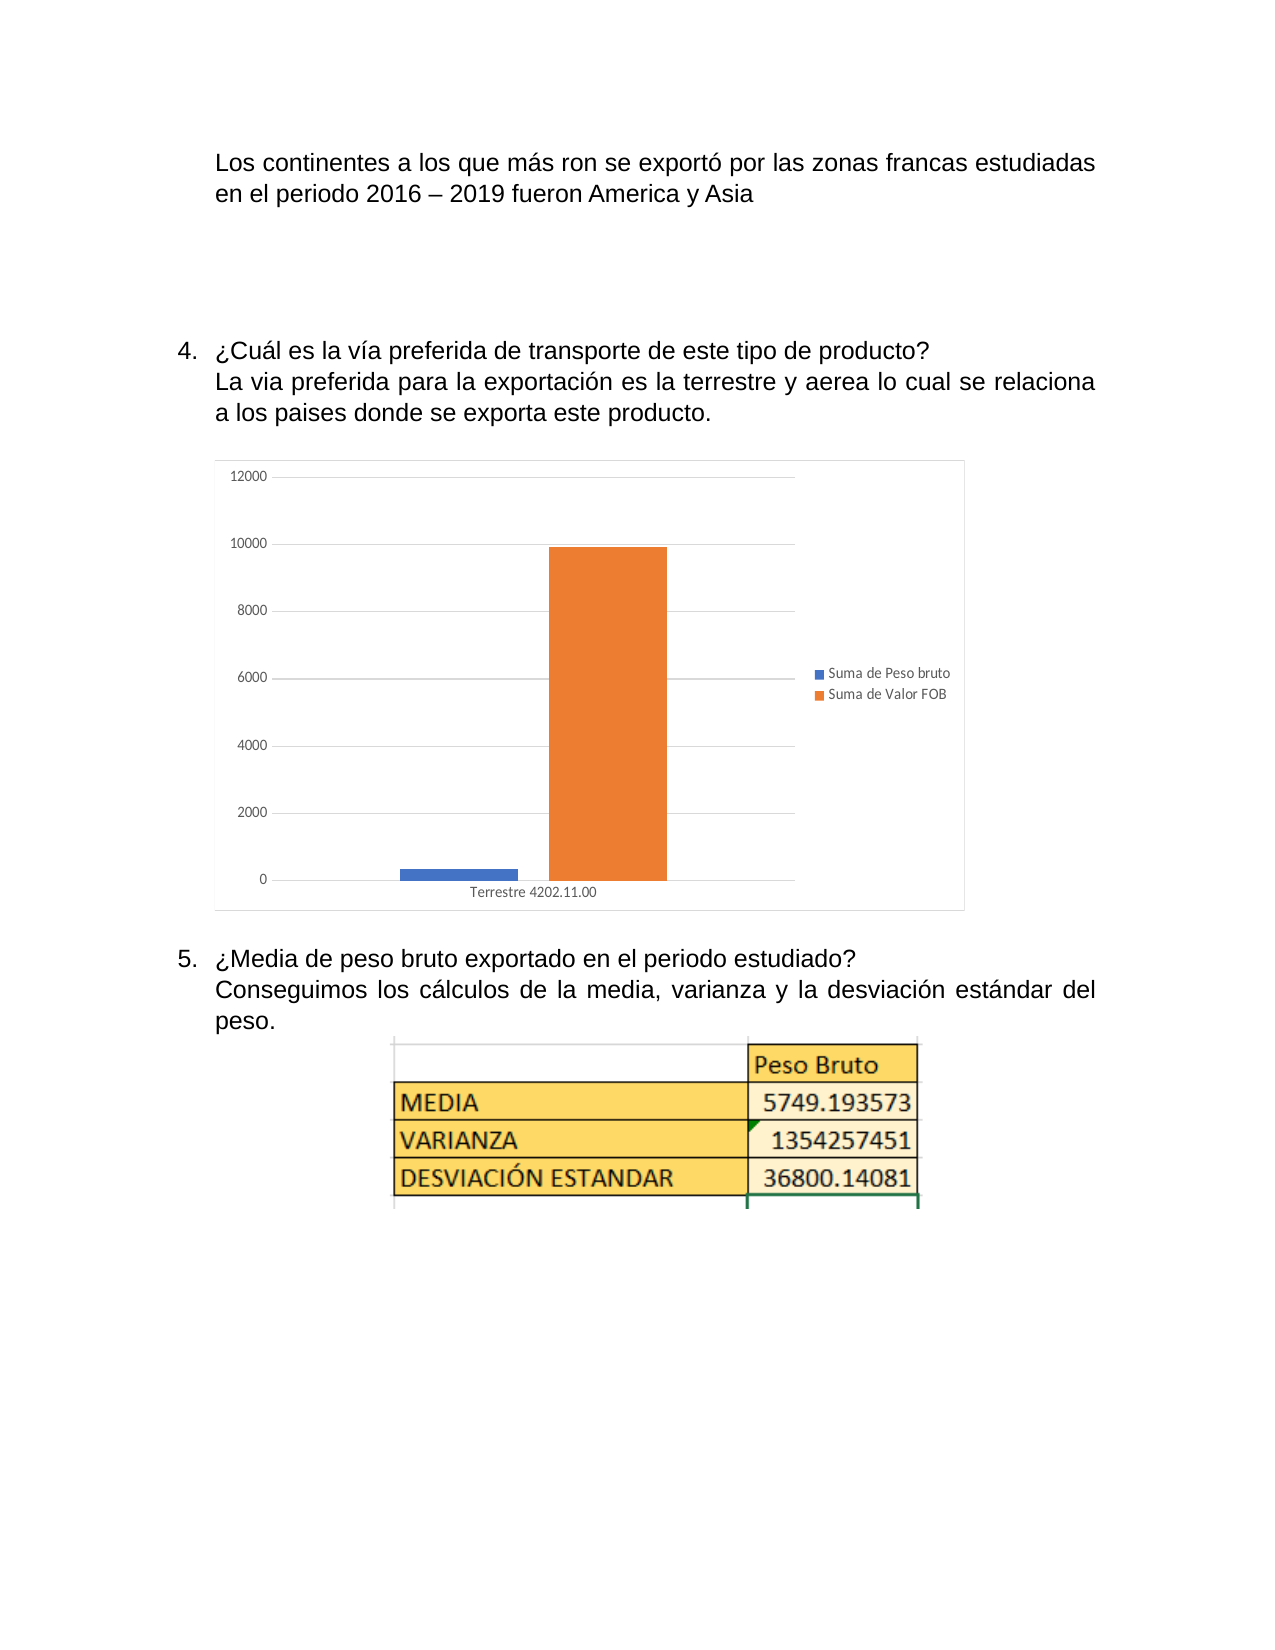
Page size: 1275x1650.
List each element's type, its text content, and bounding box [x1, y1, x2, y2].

picture [389, 1036, 923, 1209]
list ¿Media de peso bruto exportado en el periodo estudiado? [177, 943, 1098, 972]
list Los continentes a los que más ron se exportó por las zonas francas estudiadas en el periodo 2016 – 2019 fueron America y Asia [215, 148, 1098, 207]
list ¿Cuál es la vía preferida de transporte de este tipo de producto? [177, 336, 1098, 365]
list La via preferida para la exportación es la terrestre y aerea lo cual se relaciona a los paises donde se exporta este producto. [215, 367, 1098, 427]
list Conseguimos los cálculos de la media, varianza y la desviación estándar del peso. [215, 974, 1098, 1034]
